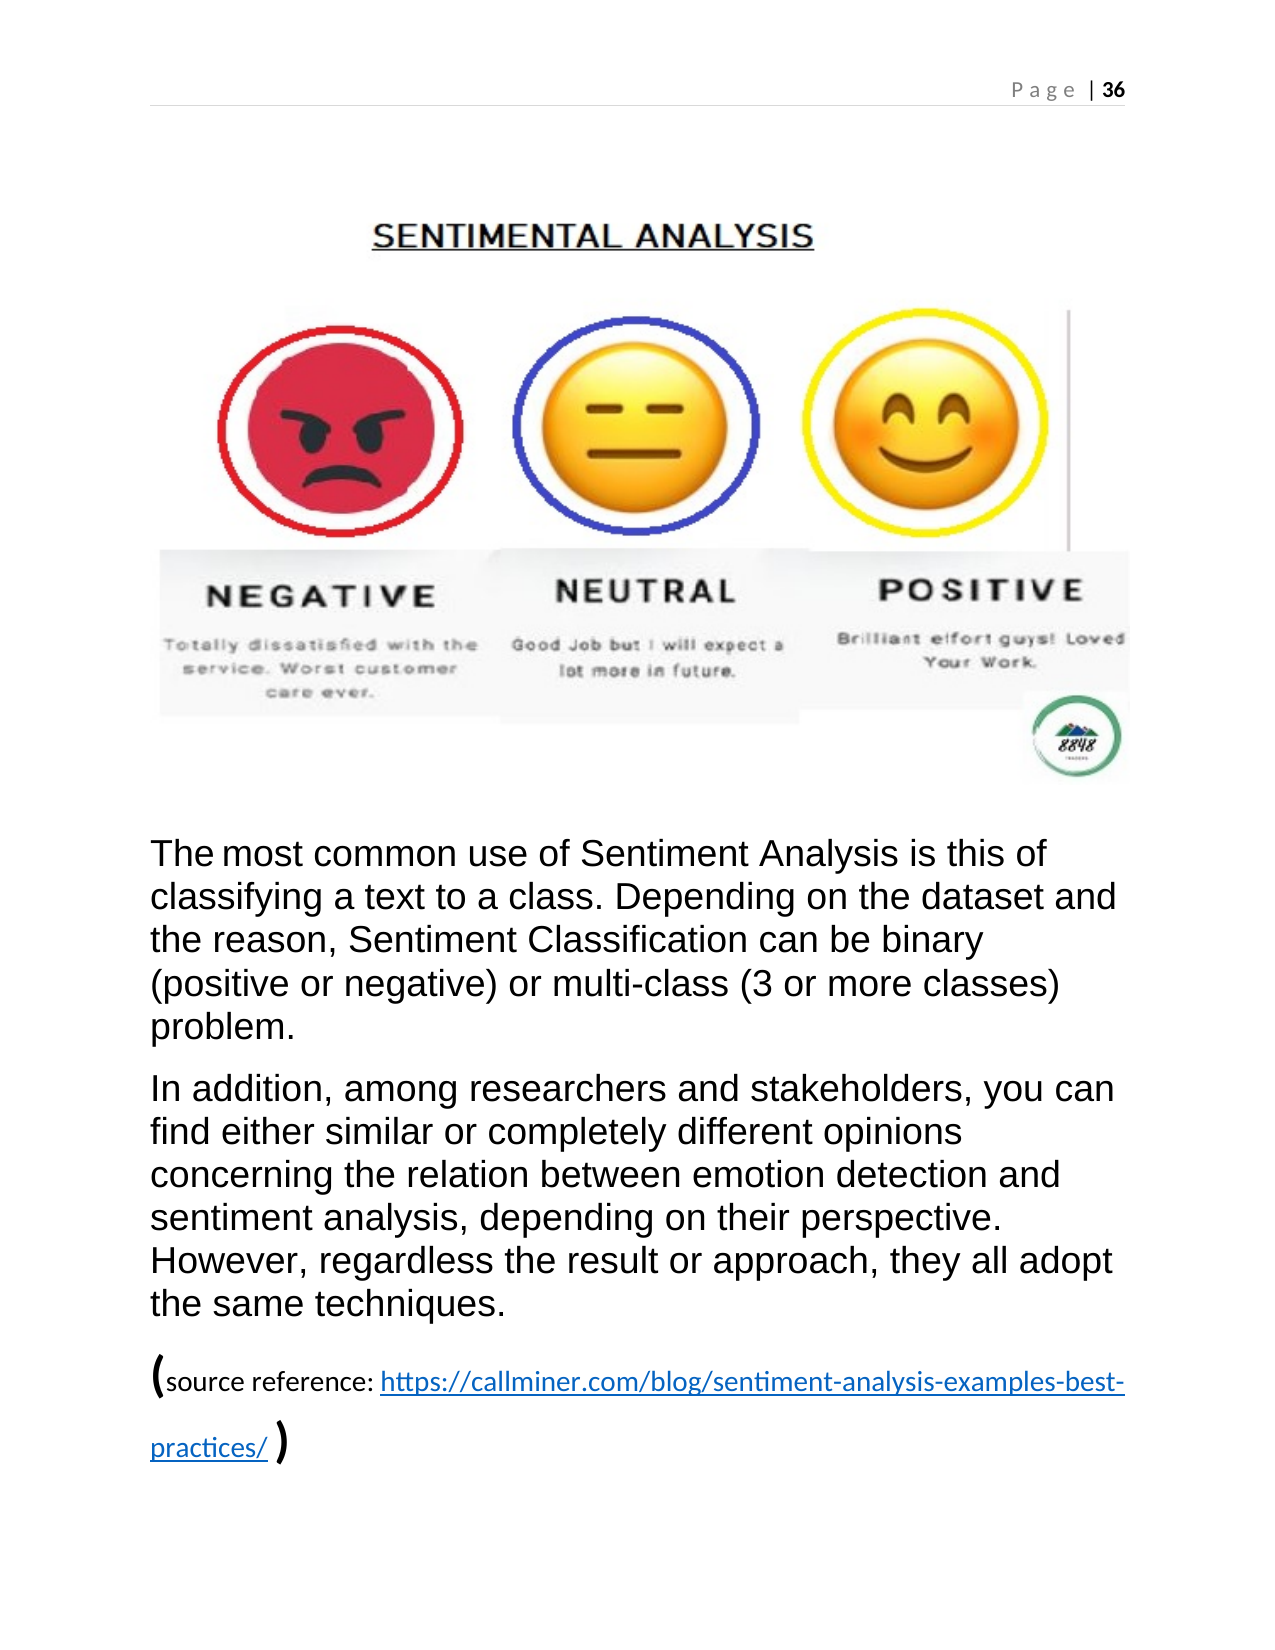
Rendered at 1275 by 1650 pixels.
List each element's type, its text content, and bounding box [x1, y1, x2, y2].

picture [150, 149, 1130, 785]
text (source reference: https://callminer.com/blog/sentiment-analysis-examples-best-practices/ ) [150, 1343, 1125, 1470]
text In addition, among researchers and stakeholders, you can find either similar or completely different opinions concerning the relation between emotion detection and sentiment analysis, depending on their perspective. However, regardless the result or approach, they all adopt the same techniques. [150, 1066, 1125, 1324]
text The most common use of Sentiment Analysis is this of classifying a text to a class. Depending on the dataset and the reason, Sentiment Classification can be binary (positive or negative) or multi-class (3 or more classes) problem. [150, 831, 1125, 1047]
